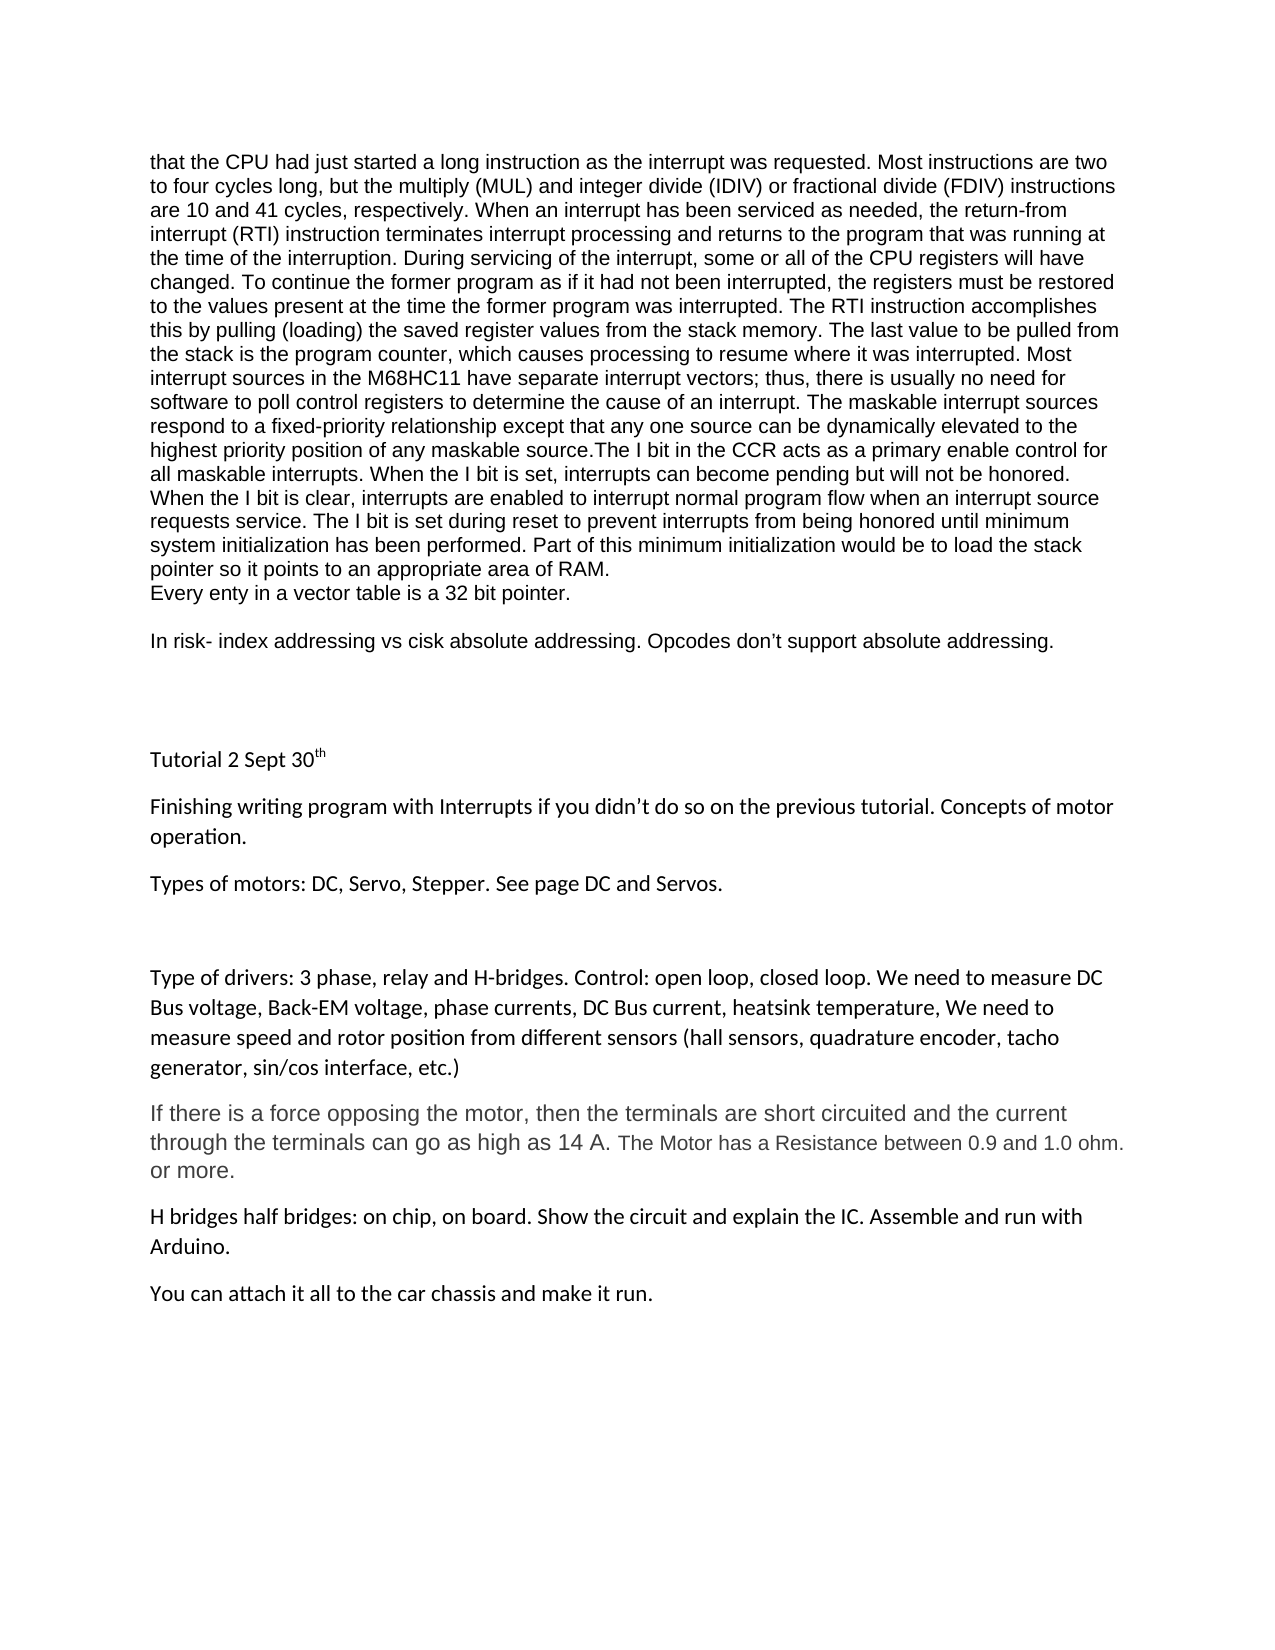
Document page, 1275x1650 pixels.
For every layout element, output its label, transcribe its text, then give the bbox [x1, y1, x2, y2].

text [150, 150, 1125, 581]
text Every enty in a vector table is a 32 bit pointer. [150, 581, 1125, 605]
text Tutorial 2 Sept 30th [150, 745, 1125, 773]
text In risk- index addressing vs cisk absolute addressing. Opcodes don’t support absolute addressing. [150, 629, 1125, 653]
text You can attach it all to the car chassis and make it run. [150, 1279, 1125, 1307]
text If there is a force opposing the motor, then the terminals are short circuited and the current through the terminals can go as high as 14 A. The Motor has a Resistance between 0.9 and 1.0 ohm. or more. [150, 1100, 1125, 1183]
text Type of drivers: 3 phase, relay and H-bridges. Control: open loop, closed loop. We need to measure DC Bus voltage, Back-EM voltage, phase currents, DC Bus current, heatsink temperature, We need to measure speed and rotor position from different sensors (hall sensors, quadrature encoder, tacho generator, sin/cos interface, etc.) [150, 963, 1125, 1081]
text Finishing writing program with Interrupts if you didn’t do so on the previous tutorial. Concepts of motor operation. [150, 792, 1125, 850]
text H bridges half bridges: on chip, on board. Show the circuit and explain the IC. Assemble and run with Arduino. [150, 1202, 1125, 1261]
text Types of motors: DC, Servo, Stepper. See page DC and Servos. [150, 869, 1125, 897]
